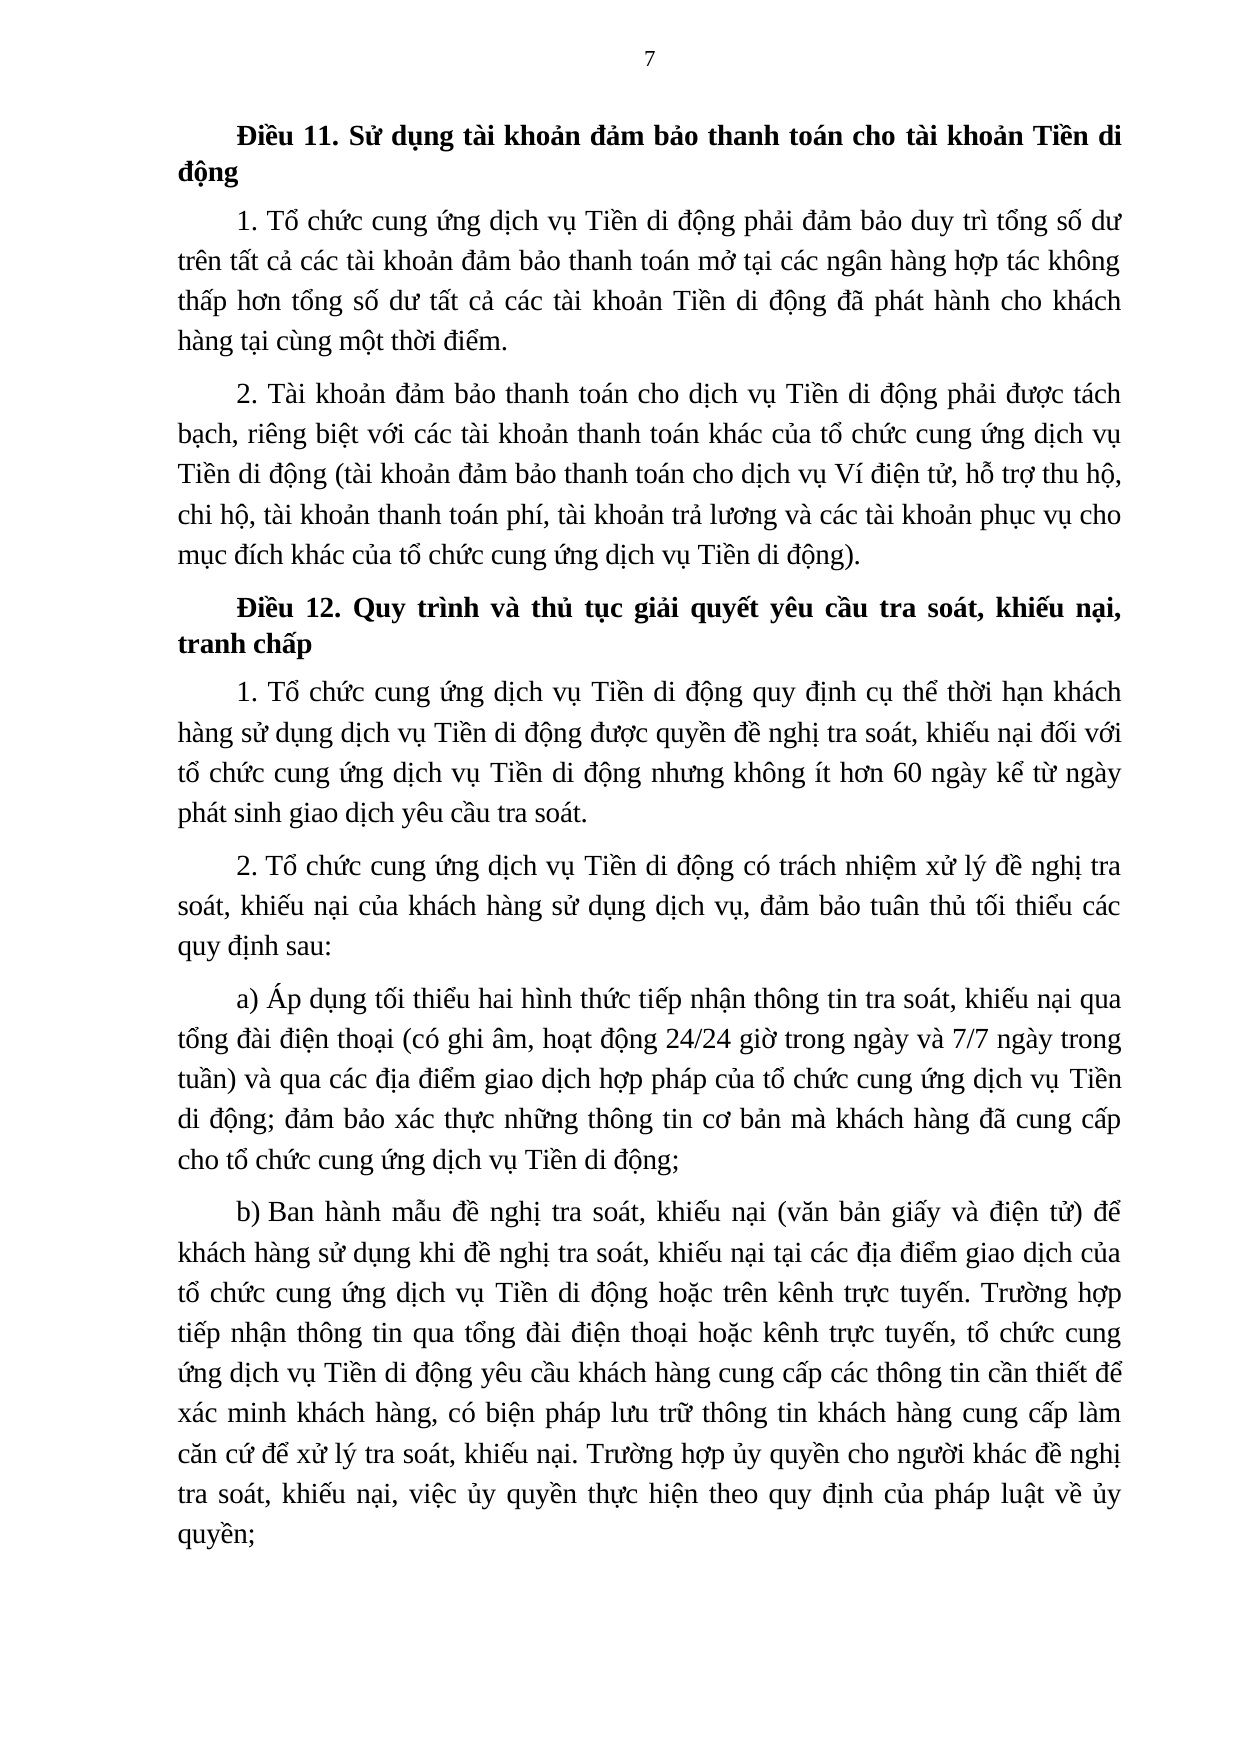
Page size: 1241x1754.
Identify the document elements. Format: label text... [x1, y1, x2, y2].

text 1. Tổ chức cung ứng dịch vụ Tiền di động phải đảm bảo duy trì tổng số dư trên tất cả các tài khoản đảm bảo thanh toán mở tại các ngân hàng hợp tác không thấp hơn tổng số dư tất cả các tài khoản Tiền di động đã phát hành cho khách hàng tại cùng một thời điểm. [177, 203, 1122, 357]
text b) Ban hành mẫu đề nghị tra soát, khiếu nại (văn bản giấy và điện tử) để khách hàng sử dụng khi đề nghị tra soát, khiếu nại tại các địa điểm giao dịch của tổ chức cung ứng dịch vụ Tiền di động hoặc trên kênh trực tuyến. Trường hợp tiếp nhận thông tin qua tổng đài điện thoại hoặc kênh trực tuyến, tổ chức cung ứng dịch vụ Tiền di động yêu cầu khách hàng cung cấp các thông tin cần thiết để xác minh khách hàng, có biện pháp lưu trữ thông tin khách hàng cung cấp làm căn cứ để xử lý tra soát, khiếu nại. Trường hợp ủy quyền cho người khác đề nghị tra soát, khiếu nại, việc ủy quyền thực hiện theo quy định của pháp luật về ủy quyền; [177, 1194, 1122, 1550]
subtitle Điều 11. Sử dụng tài khoản đảm bảo thanh toán cho tài khoản Tiền di động [177, 118, 1122, 188]
text 2. Tổ chức cung ứng dịch vụ Tiền di động có trách nhiệm xử lý đề nghị tra soát, khiếu nại của khách hàng sử dụng dịch vụ, đảm bảo tuân thủ tối thiểu các quy định sau: [177, 848, 1122, 962]
text a) Áp dụng tối thiểu hai hình thức tiếp nhận thông tin tra soát, khiếu nại qua tổng đài điện thoại (có ghi âm, hoạt động 24/24 giờ trong ngày và 7/7 ngày trong tuần) và qua các địa điểm giao dịch hợp pháp của tổ chức cung ứng dịch vụ Tiền di động; đảm bảo xác thực những thông tin cơ bản mà khách hàng đã cung cấp cho tổ chức cung ứng dịch vụ Tiền di động; [177, 981, 1122, 1175]
text 1. Tổ chức cung ứng dịch vụ Tiền di động quy định cụ thể thời hạn khách hàng sử dụng dịch vụ Tiền di động được quyền đề nghị tra soát, khiếu nại đối với tổ chức cung ứng dịch vụ Tiền di động nhưng không ít hơn 60 ngày kể từ ngày phát sinh giao dịch yêu cầu tra soát. [177, 674, 1122, 829]
text 2. Tài khoản đảm bảo thanh toán cho dịch vụ Tiền di động phải được tách bạch, riêng biệt với các tài khoản thanh toán khác của tổ chức cung ứng dịch vụ Tiền di động (tài khoản đảm bảo thanh toán cho dịch vụ Ví điện tử, hỗ trợ thu hộ, chi hộ, tài khoản thanh toán phí, tài khoản trả lương và các tài khoản phục vụ cho mục đích khác của tổ chức cung ứng dịch vụ Tiền di động). [177, 376, 1122, 571]
subtitle Điều 12. Quy trình và thủ tục giải quyết yêu cầu tra soát, khiếu nại, tranh chấp [177, 590, 1122, 659]
